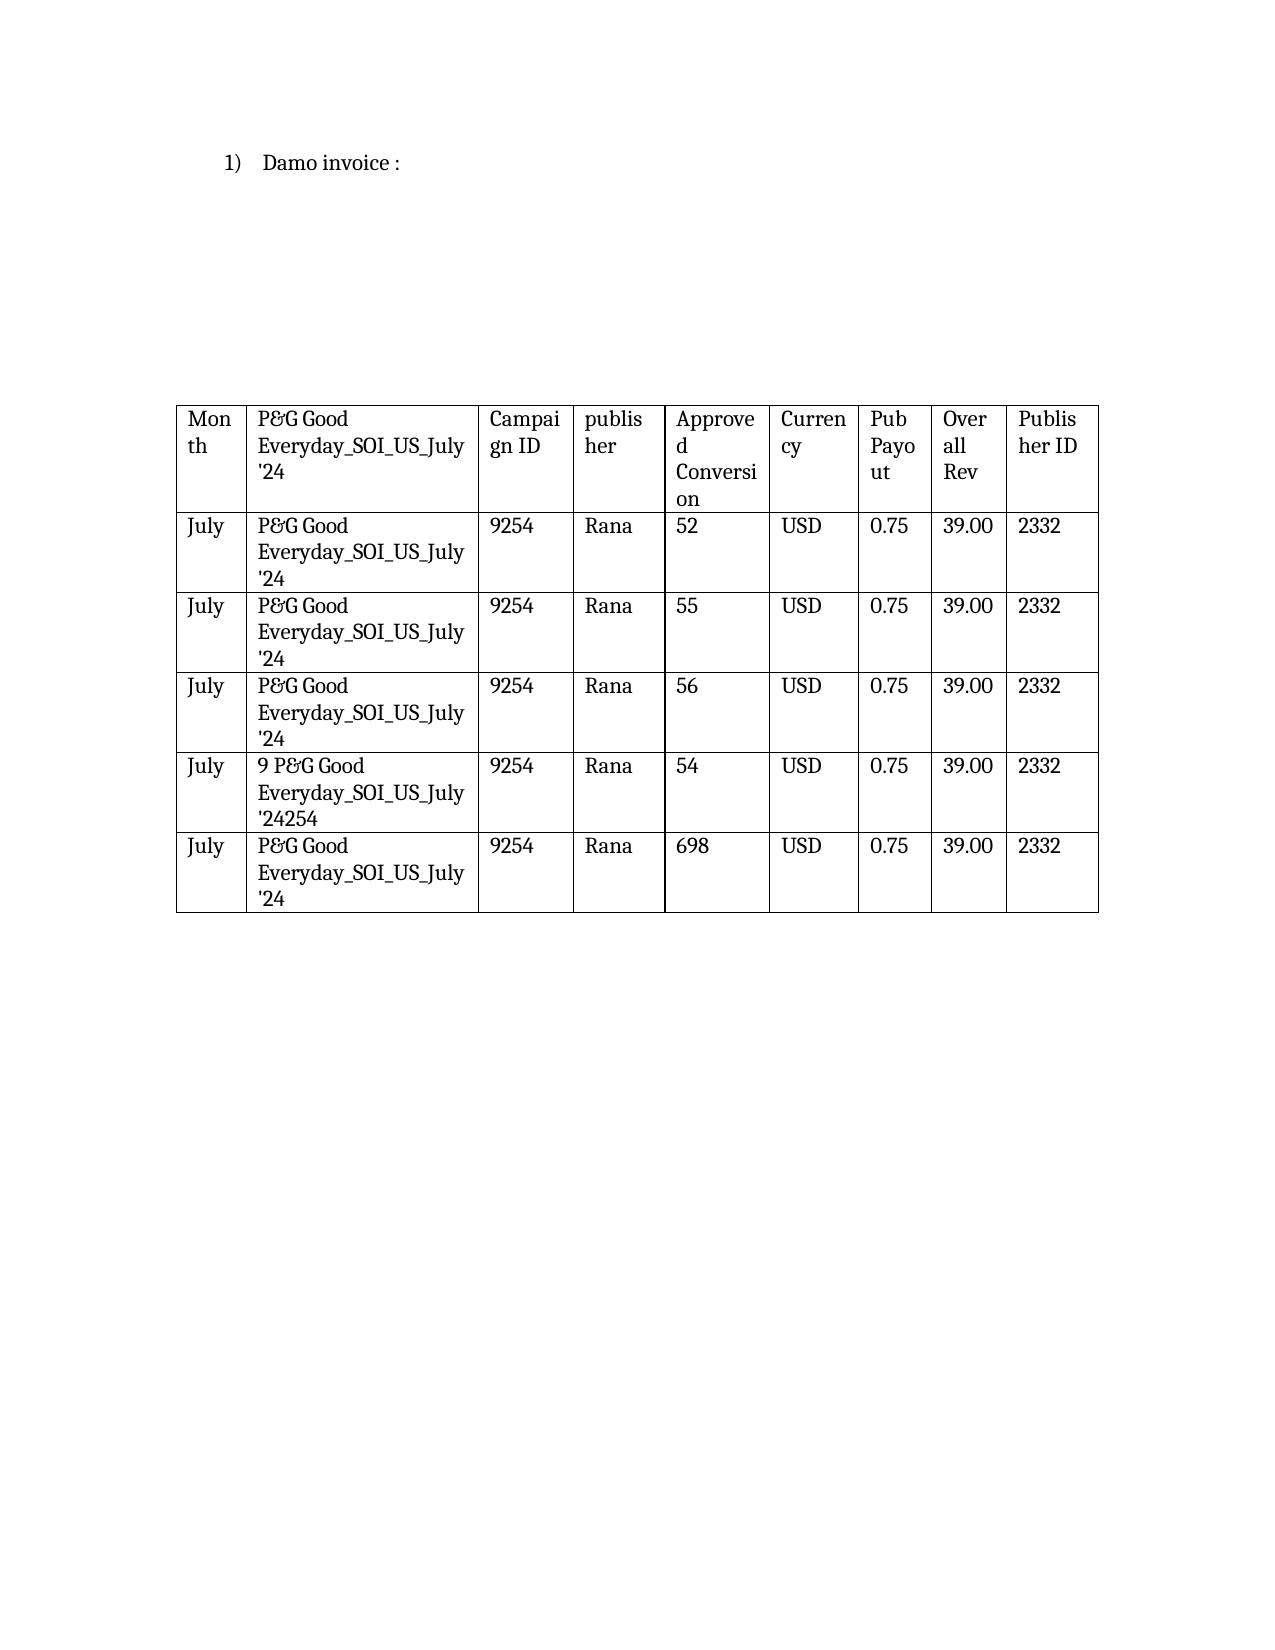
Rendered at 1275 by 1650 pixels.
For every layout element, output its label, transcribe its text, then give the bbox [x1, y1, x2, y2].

table_cell 39.00 [932, 753, 1006, 832]
table_cell July [177, 513, 246, 592]
table_cell 9254 [479, 593, 573, 672]
table_cell July [177, 673, 246, 752]
table_cell July [177, 753, 246, 832]
table_header Pub Payout [859, 406, 931, 512]
table_cell Rana [574, 513, 664, 592]
table_cell 9254 [479, 753, 573, 832]
table_header Approved Conversion [666, 406, 769, 512]
table_cell USD [770, 833, 858, 912]
table_cell 55 [666, 593, 769, 672]
table_cell 39.00 [932, 833, 1006, 912]
table_header P&G Good Everyday_SOI_US_July'24 [247, 406, 478, 512]
table_header Overall Rev [932, 406, 1006, 512]
table_cell July [177, 833, 246, 912]
table_cell 9 P&G Good Everyday_SOI_US_July'24254 [247, 753, 478, 832]
table_cell USD [770, 753, 858, 832]
table_cell 0.75 [859, 833, 931, 912]
table_cell P&G Good Everyday_SOI_US_July'24 [247, 513, 478, 592]
table_cell 9254 [479, 833, 573, 912]
table_cell 0.75 [859, 513, 931, 592]
table_cell P&G Good Everyday_SOI_US_July'24 [247, 833, 478, 912]
table_header publisher [574, 406, 664, 512]
table_header Publisher ID [1007, 406, 1098, 512]
table_cell 698 [666, 833, 769, 912]
table_cell 52 [666, 513, 769, 592]
table_cell 2332 [1007, 513, 1098, 592]
table_cell Rana [574, 833, 664, 912]
table_cell P&G Good Everyday_SOI_US_July'24 [247, 673, 478, 752]
table_cell 2332 [1007, 753, 1098, 832]
table_cell 54 [666, 753, 769, 832]
table_cell USD [770, 593, 858, 672]
table_cell 2332 [1007, 833, 1098, 912]
table_cell Rana [574, 753, 664, 832]
table_cell 39.00 [932, 513, 1006, 592]
table_cell Rana [574, 593, 664, 672]
table_cell 9254 [479, 513, 573, 592]
table_cell 0.75 [859, 753, 931, 832]
table_cell 9254 [479, 673, 573, 752]
list Damo invoice : [225, 150, 1087, 176]
table_cell USD [770, 673, 858, 752]
table_cell USD [770, 513, 858, 592]
table_cell 56 [666, 673, 769, 752]
table_cell 0.75 [859, 593, 931, 672]
table_header Month [177, 406, 246, 512]
table_cell 39.00 [932, 673, 1006, 752]
table_cell 2332 [1007, 593, 1098, 672]
table_cell 39.00 [932, 593, 1006, 672]
table_cell 0.75 [859, 673, 931, 752]
table_cell Rana [574, 673, 664, 752]
table_cell P&G Good Everyday_SOI_US_July'24 [247, 593, 478, 672]
table_header Currency [770, 406, 858, 512]
table_header Campaign ID [479, 406, 573, 512]
table_cell 2332 [1007, 673, 1098, 752]
table_cell July [177, 593, 246, 672]
